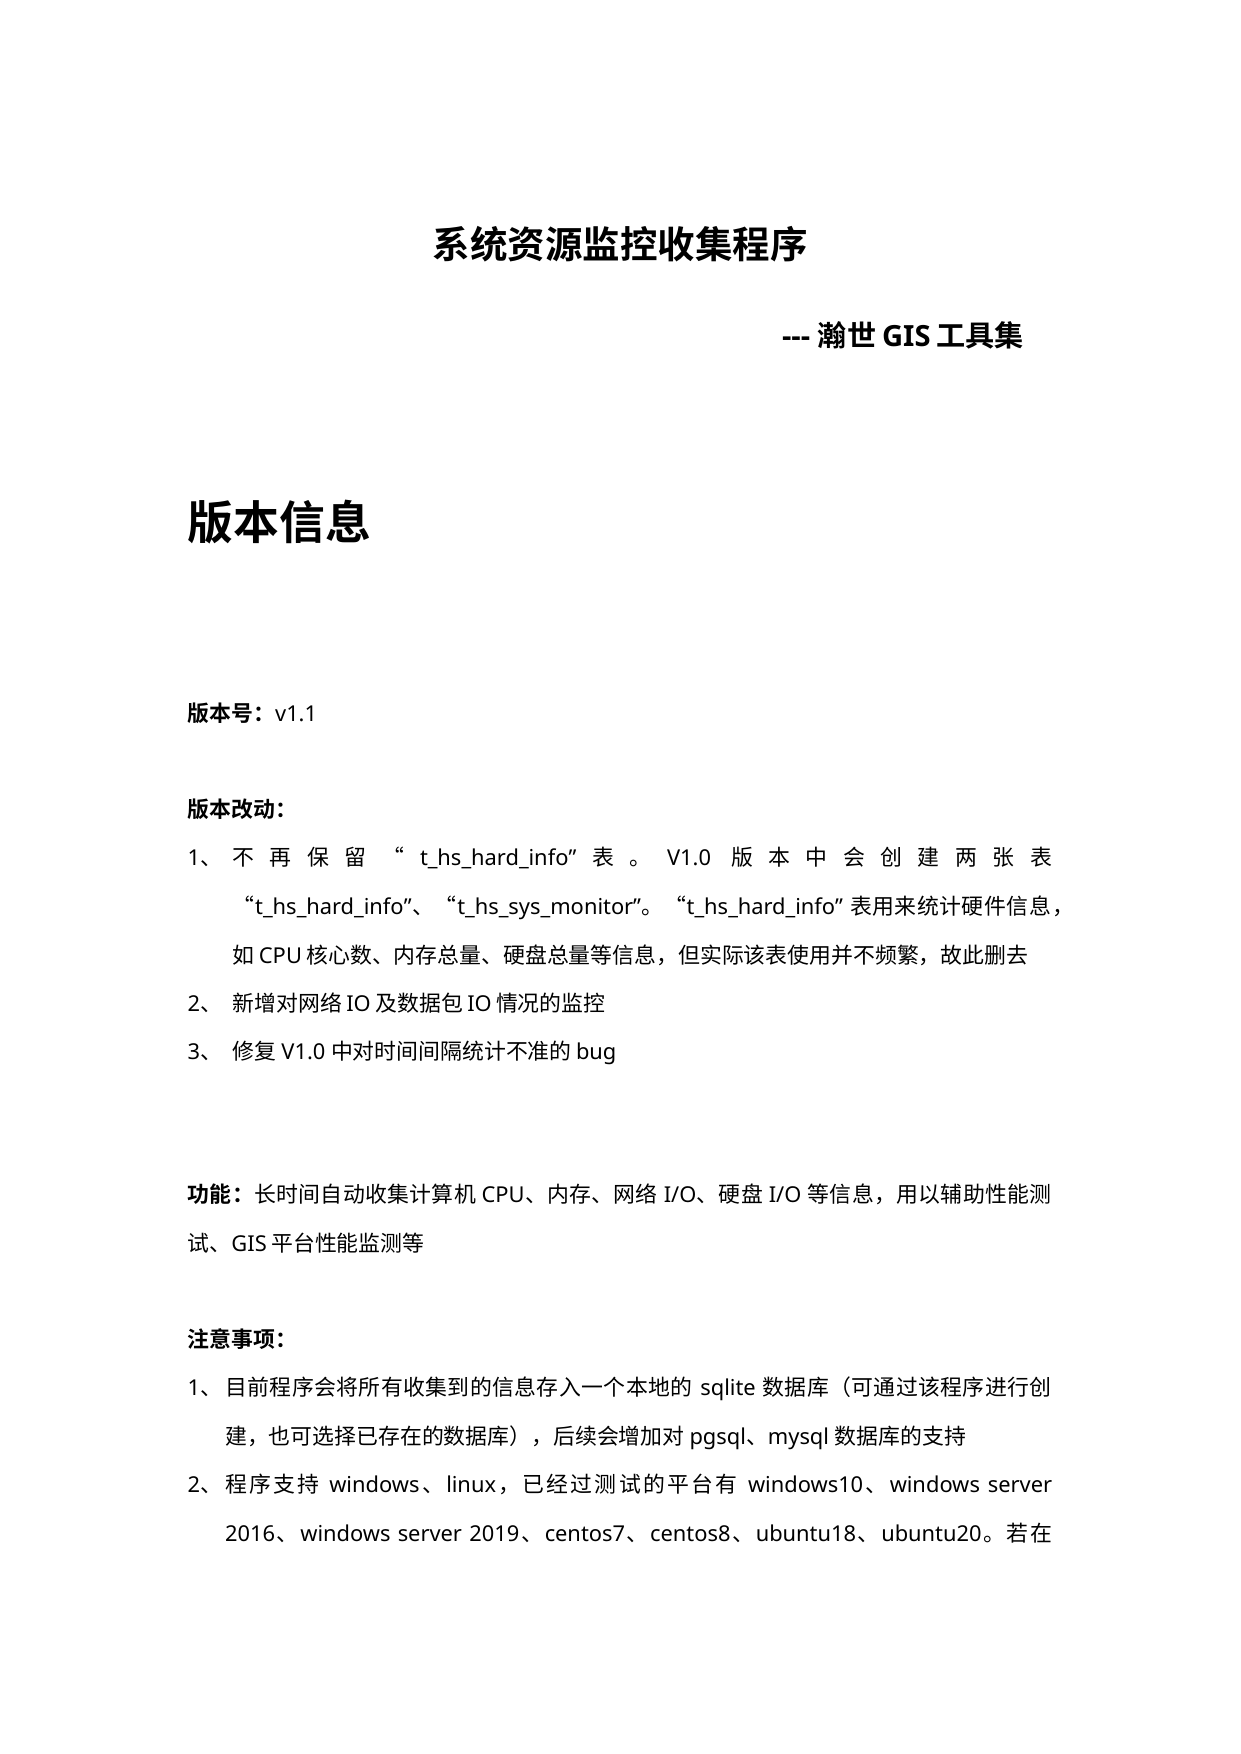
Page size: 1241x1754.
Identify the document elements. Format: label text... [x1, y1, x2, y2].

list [187, 1467, 1053, 1548]
text 功能：长时间自动收集计算机CPU、内存、网络 I/O、硬盘 I/O 等信息，用以辅助性能测试、GIS平台性能监测等 [187, 1177, 1053, 1258]
list 修复 V1.0 中对时间间隔统计不准的bug [187, 1034, 1053, 1067]
list 目前程序会将所有收集到的信息存入一个本地的 sqlite 数据库（可通过该程序进行创建，也可选择已存在的数据库），后续会增加对 pgsql、mysql 数据库的支持 [187, 1370, 1053, 1451]
subtitle 版本信息 [187, 470, 1053, 568]
list 新增对网络IO及数据包IO情况的监控 [187, 986, 1053, 1018]
text 版本改动： [187, 792, 1053, 824]
text 版本号：v1.1 [187, 696, 1053, 728]
text 注意事项： [187, 1322, 1053, 1354]
list --- 瀚世GIS工具集 [245, 301, 1023, 366]
list 不再保留“t_hs_hard_info”表。V1.0版本中会创建两张表“t_hs_hard_info”、“t_hs_sys_monitor”。“t_hs_hard_info” 表用来统计硬件信息，如CPU核心数、内存总量、硬盘总量等信息，但实际该表使用并不频繁，故此删去 [187, 840, 1053, 970]
text 系统资源监控收集程序 [187, 209, 1053, 274]
